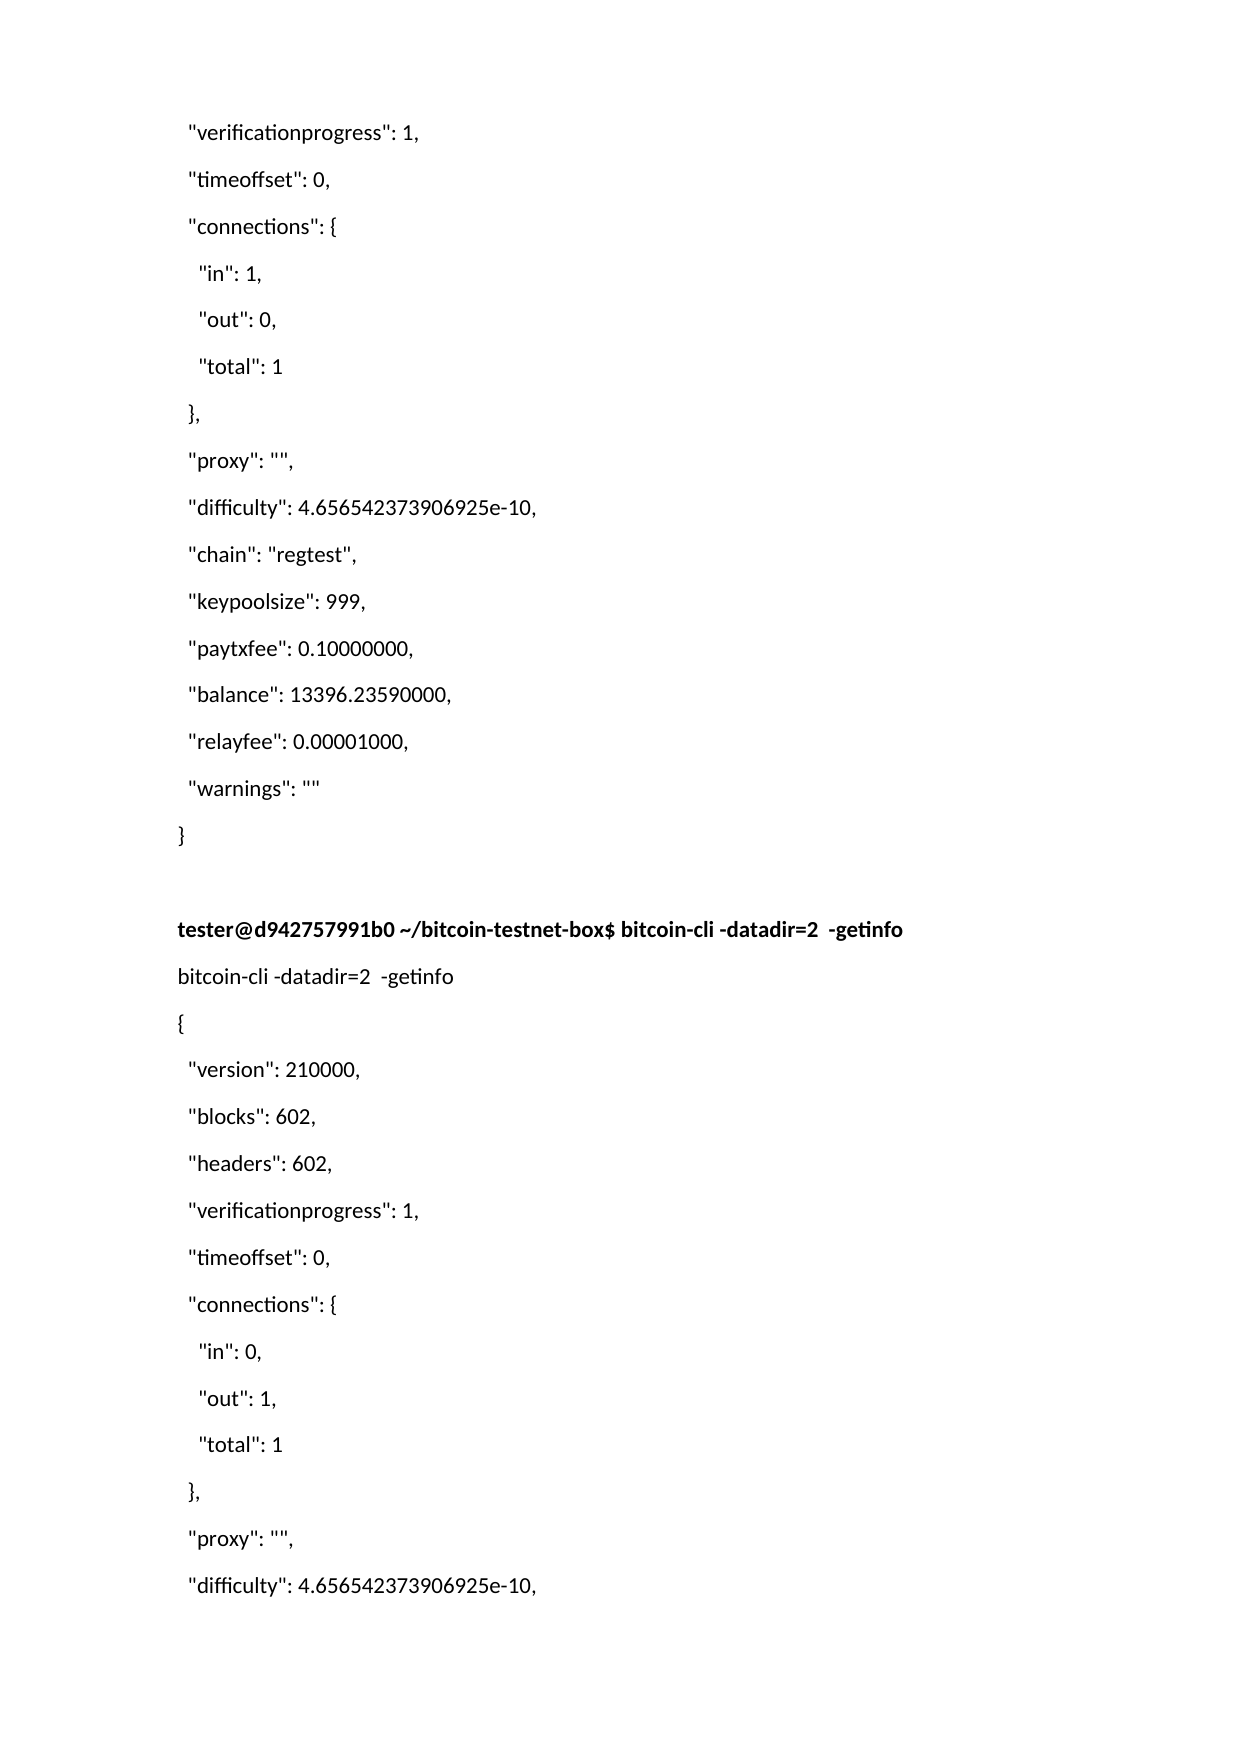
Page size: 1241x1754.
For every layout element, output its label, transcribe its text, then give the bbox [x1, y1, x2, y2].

text "balance": 13396.23590000, [177, 681, 1152, 709]
text "verificationprogress": 1, [177, 1196, 1152, 1224]
text "headers": 602, [177, 1149, 1152, 1177]
text "connections": { [177, 1290, 1152, 1318]
text "out": 0, [177, 306, 1152, 334]
text "chain": "regtest", [177, 540, 1152, 568]
text }, [177, 399, 1152, 427]
text }, [177, 1477, 1152, 1506]
text "verificationprogress": 1, [177, 118, 1152, 146]
text } [177, 821, 1152, 849]
text "blocks": 602, [177, 1102, 1152, 1131]
text "in": 0, [177, 1337, 1152, 1365]
text "proxy": "", [177, 1524, 1152, 1552]
text "timeoffset": 0, [177, 1243, 1152, 1271]
text "version": 210000, [177, 1056, 1152, 1084]
text "paytxfee": 0.10000000, [177, 634, 1152, 662]
text "proxy": "", [177, 446, 1152, 474]
text "difficulty": 4.656542373906925e-10, [177, 493, 1152, 521]
text "out": 1, [177, 1384, 1152, 1412]
text "connections": { [177, 212, 1152, 240]
text "warnings": "" [177, 774, 1152, 802]
text "relayfee": 0.00001000, [177, 727, 1152, 756]
text bitcoin-cli -datadir=2 -getinfo [177, 962, 1152, 990]
text "total": 1 [177, 1431, 1152, 1459]
text { [177, 1009, 1152, 1037]
text tester@d942757991b0 ~/bitcoin-testnet-box$ bitcoin-cli -datadir=2 -getinfo [177, 915, 1152, 943]
text "difficulty": 4.656542373906925e-10, [177, 1571, 1152, 1599]
text "timeoffset": 0, [177, 165, 1152, 193]
text "in": 1, [177, 259, 1152, 287]
text "keypoolsize": 999, [177, 587, 1152, 615]
text "total": 1 [177, 352, 1152, 381]
